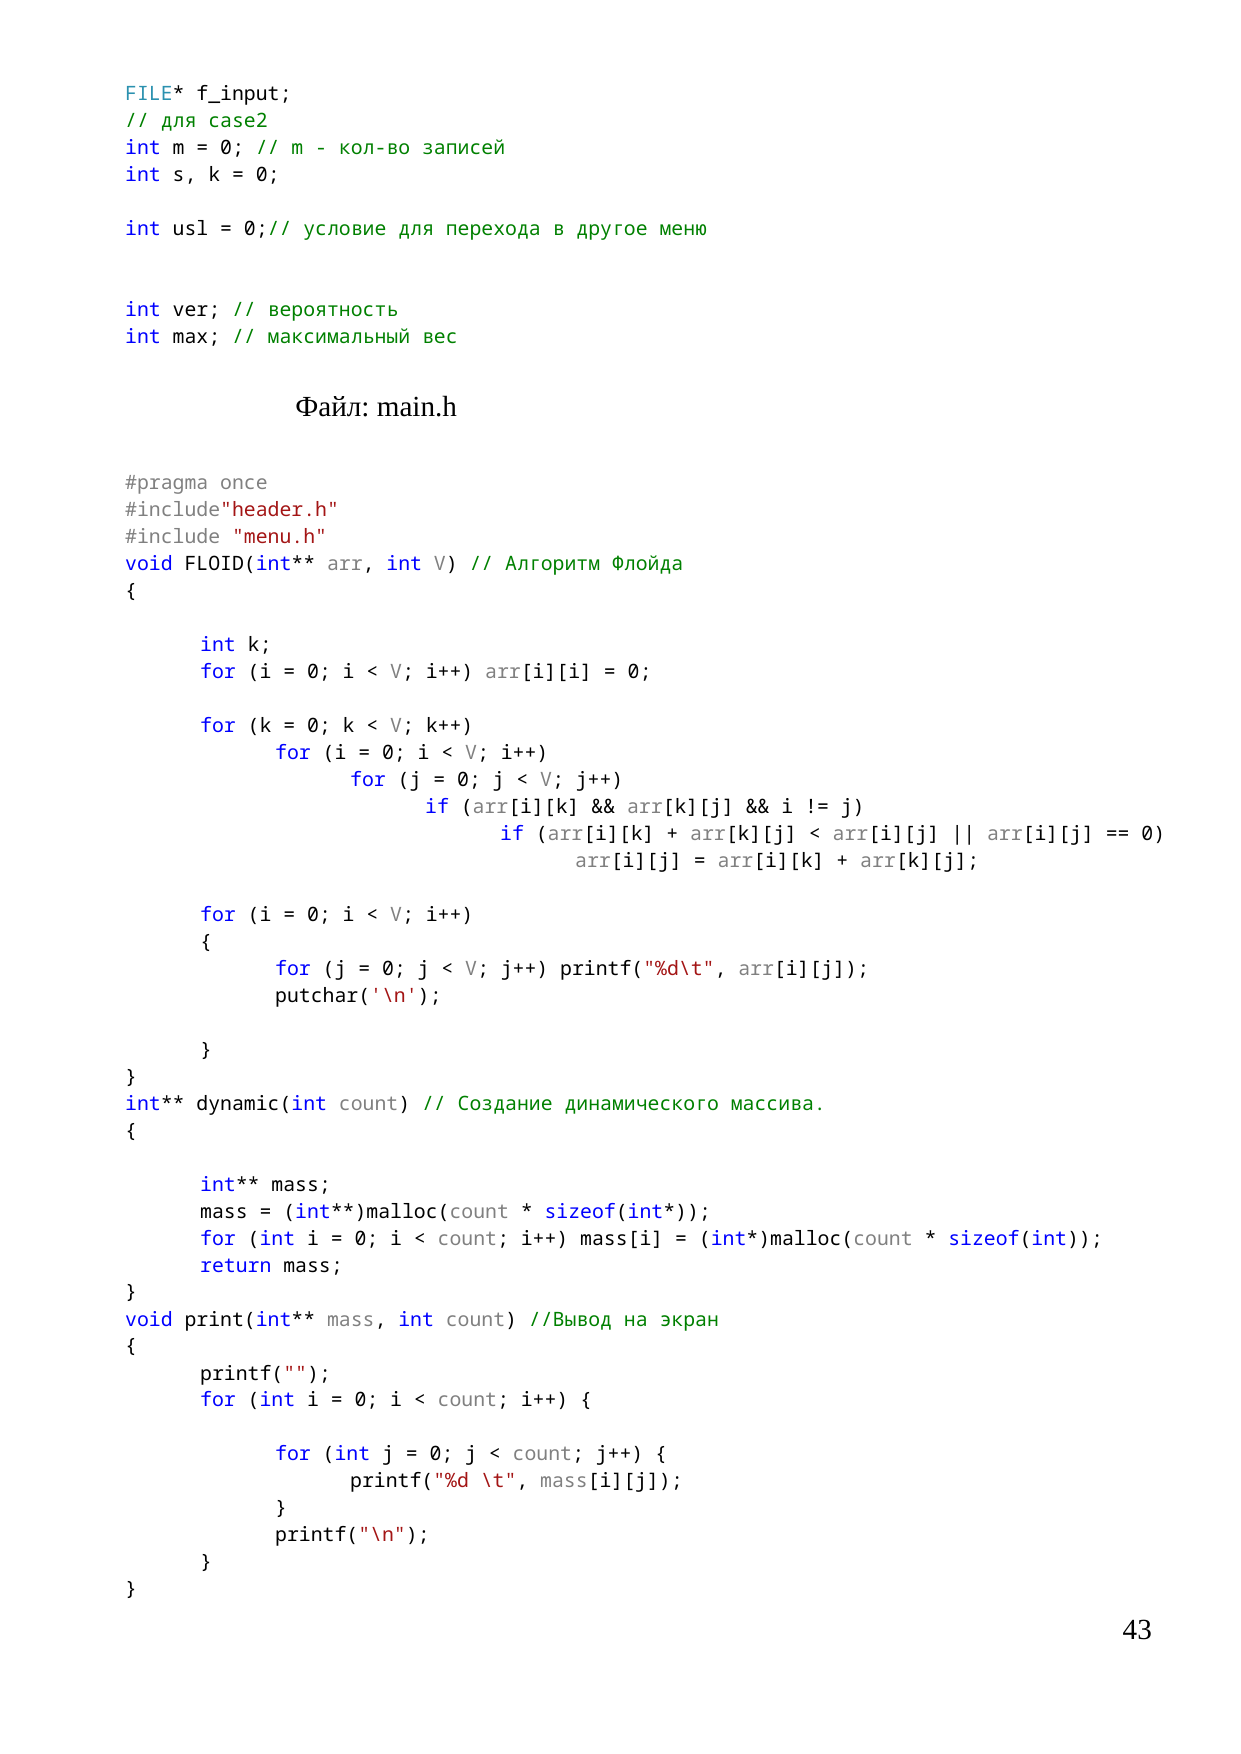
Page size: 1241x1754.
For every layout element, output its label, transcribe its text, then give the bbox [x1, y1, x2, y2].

text Файл: main.h [295, 389, 1131, 422]
text #pragma once [125, 468, 1176, 495]
text #include "menu.h" [125, 522, 1176, 549]
text int usl = 0;// условие для перехода в другое меню [125, 214, 1176, 241]
text int s, k = 0; [125, 160, 1176, 187]
text } [125, 1574, 1176, 1602]
text int m = 0; // m - кол-во записей [125, 133, 1176, 160]
text } [125, 1548, 1176, 1574]
text int** mass; [125, 1170, 1176, 1197]
text for (i = 0; i < V; i++) arr[i][i] = 0; [125, 657, 1176, 684]
text { [125, 1332, 1176, 1359]
text for (int j = 0; j < count; j++) { [125, 1440, 1176, 1467]
text if (arr[i][k] && arr[k][j] && i != j) [125, 792, 1176, 819]
text } [125, 1062, 1176, 1089]
text printf(""); [125, 1359, 1176, 1386]
text int max; // максимальный вес [125, 322, 1176, 349]
text if (arr[i][k] + arr[k][j] < arr[i][j] || arr[i][j] == 0) [125, 819, 1176, 846]
text { [125, 927, 1176, 954]
text printf("\n"); [125, 1521, 1176, 1548]
text void print(int** mass, int count) //Вывод на экран [125, 1305, 1176, 1332]
text int** dynamic(int count) // Создание динамического массива. [125, 1089, 1176, 1116]
text int k; [125, 630, 1176, 657]
text void FLOID(int** arr, int V) // Алгоритм Флойда [125, 549, 1176, 576]
text mass = (int**)malloc(count * sizeof(int*)); [125, 1197, 1176, 1224]
text #include"header.h" [125, 495, 1176, 522]
text } [125, 1035, 1176, 1062]
text int ver; // вероятность [125, 295, 1176, 322]
text printf("%d \t", mass[i][j]); [125, 1467, 1176, 1494]
text for (j = 0; j < V; j++) printf("%d\t", arr[i][j]); [125, 954, 1176, 981]
text for (i = 0; i < V; i++) [125, 900, 1176, 927]
text for (int i = 0; i < count; i++) mass[i] = (int*)malloc(count * sizeof(int)); [125, 1224, 1176, 1251]
text // для case2 [125, 106, 1176, 133]
text { [125, 576, 1176, 603]
text } [125, 1494, 1176, 1521]
text for (k = 0; k < V; k++) [125, 711, 1176, 738]
text FILE* f_input; [125, 79, 1176, 106]
text arr[i][j] = arr[i][k] + arr[k][j]; [125, 846, 1176, 873]
text } [125, 1278, 1176, 1305]
text return mass; [125, 1251, 1176, 1278]
text { [125, 1116, 1176, 1143]
text for (int i = 0; i < count; i++) { [125, 1386, 1176, 1413]
text for (j = 0; j < V; j++) [125, 765, 1176, 792]
text putchar('\n'); [125, 981, 1176, 1008]
text for (i = 0; i < V; i++) [125, 738, 1176, 765]
